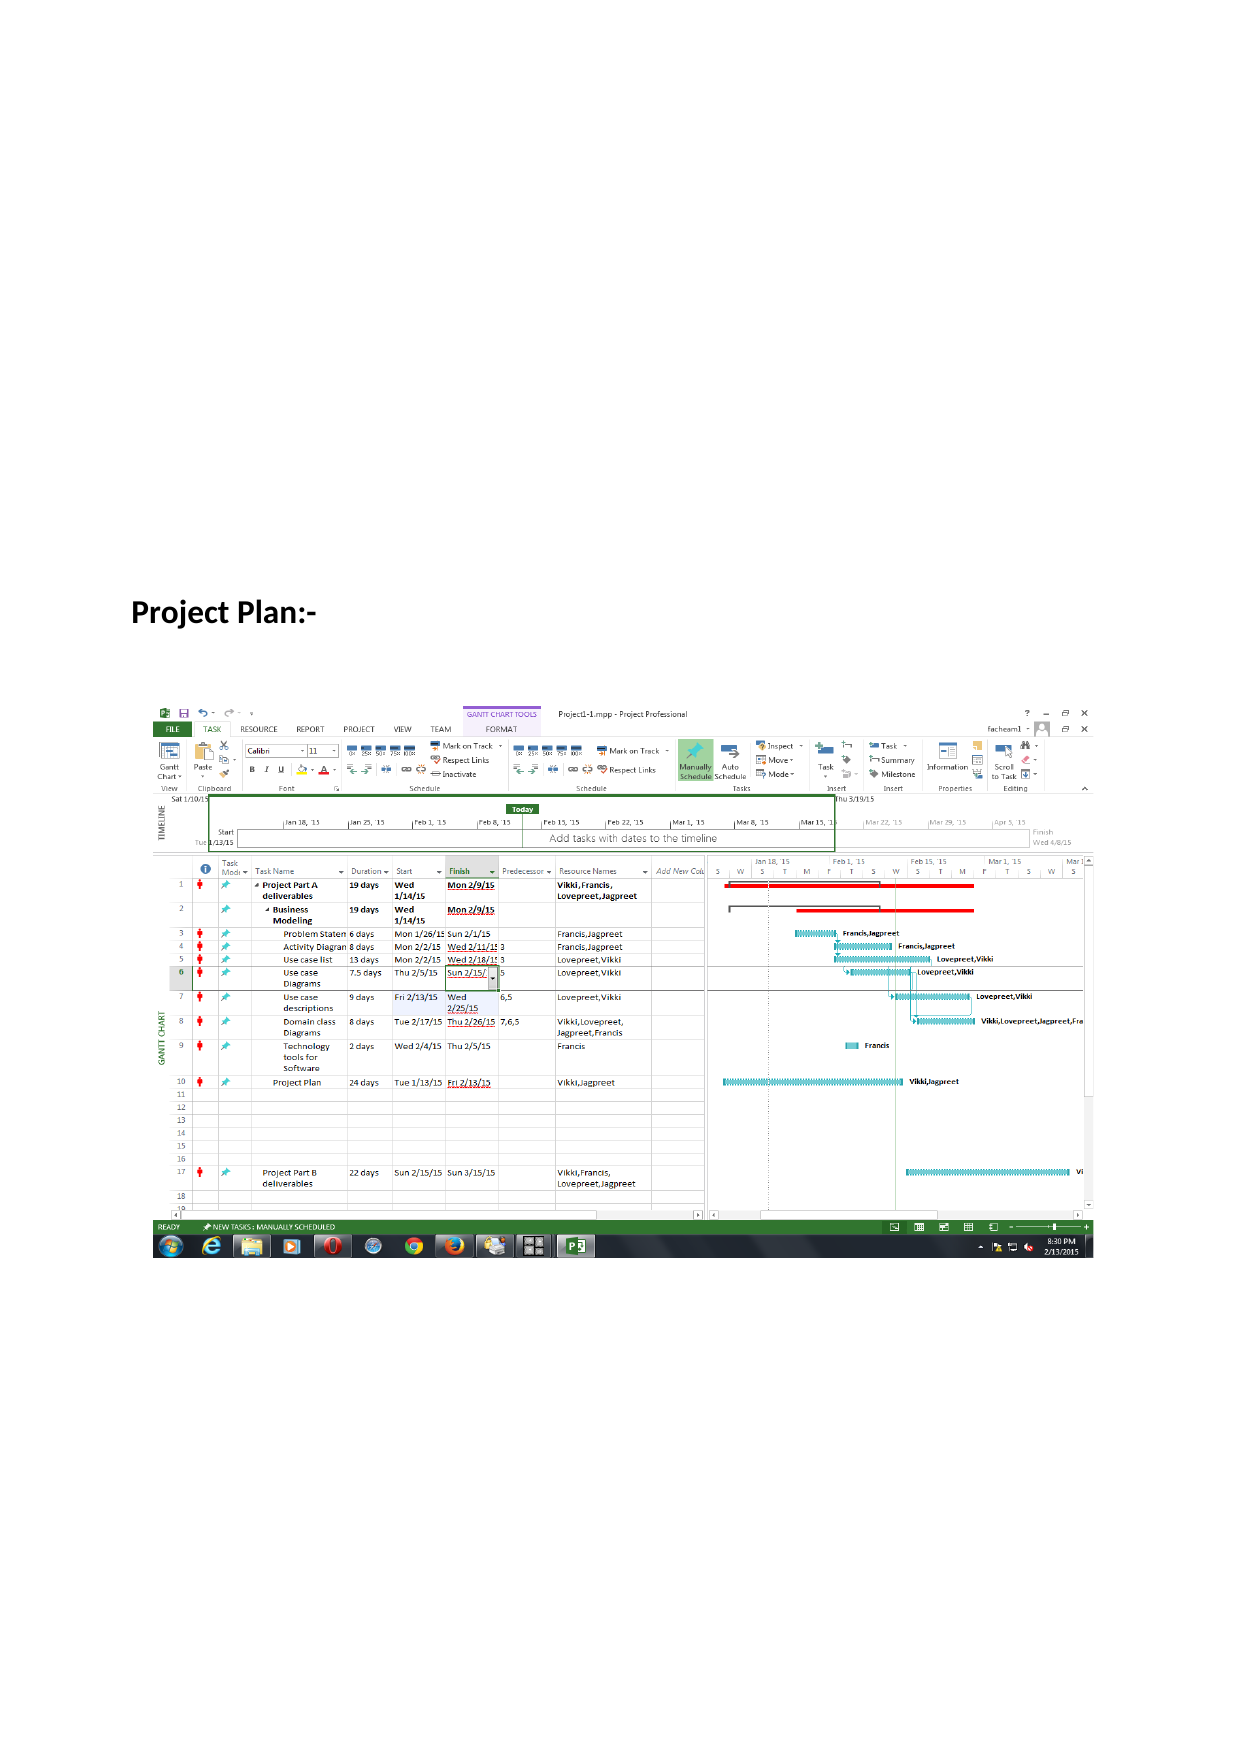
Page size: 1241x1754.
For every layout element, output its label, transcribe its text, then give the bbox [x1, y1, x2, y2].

text Project Plan:- [131, 591, 1115, 632]
picture [153, 706, 1094, 1258]
